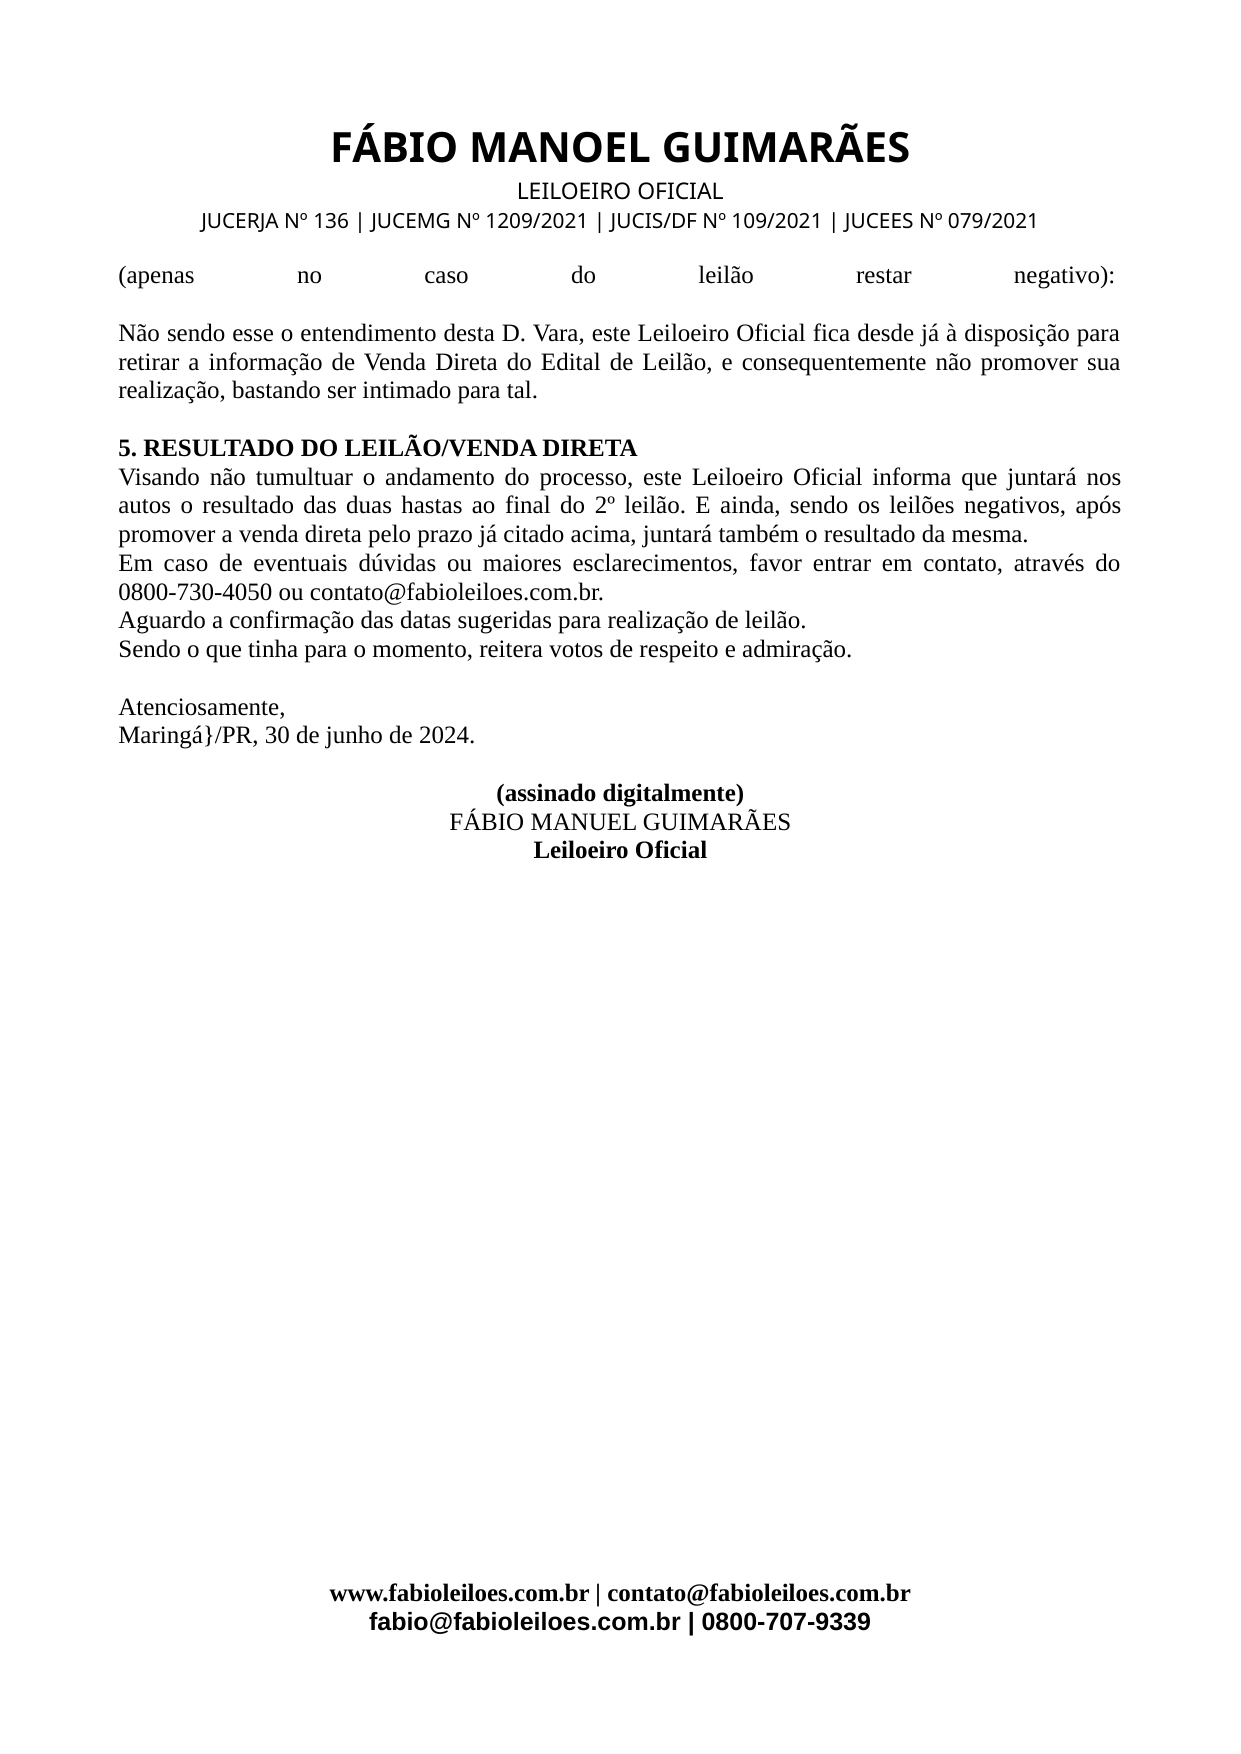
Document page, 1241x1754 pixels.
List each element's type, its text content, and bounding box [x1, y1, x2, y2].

text (apenas no caso do leilão restar negativo): [118, 260, 1122, 318]
text Sendo o que tinha para o momento, reitera votos de respeito e admiração. [118, 634, 1122, 663]
text Atenciosamente, Maringá}/PR, 30 de junho de 2024. [118, 692, 1122, 749]
text Aguardo a confirmação das datas sugeridas para realização de leilão. [118, 605, 1122, 634]
text Em caso de eventuais dúvidas ou maiores esclarecimentos, favor entrar em contato, através do 0800-730-4050 ou contato@fabioleiloes.com.br. [118, 548, 1122, 605]
text (assinado digitalmente) FÁBIO MANUEL GUIMARÃES Leiloeiro Oficial [118, 749, 1122, 864]
text 5. RESULTADO DO LEILÃO/VENDA DIRETA [118, 433, 1122, 462]
text Não sendo esse o entendimento desta D. Vara, este Leiloeiro Oficial fica desde já à disposição para retirar a informação de Venda Direta do Edital de Leilão, e consequentemente não promover sua realização, bastando ser intimado para tal. [118, 318, 1122, 404]
text Visando não tumultuar o andamento do processo, este Leiloeiro Oficial informa que juntará nos autos o resultado das duas hastas ao final do 2º leilão. E ainda, sendo os leilões negativos, após promover a venda direta pelo prazo já citado acima, juntará também o resultado da mesma. [118, 462, 1122, 548]
